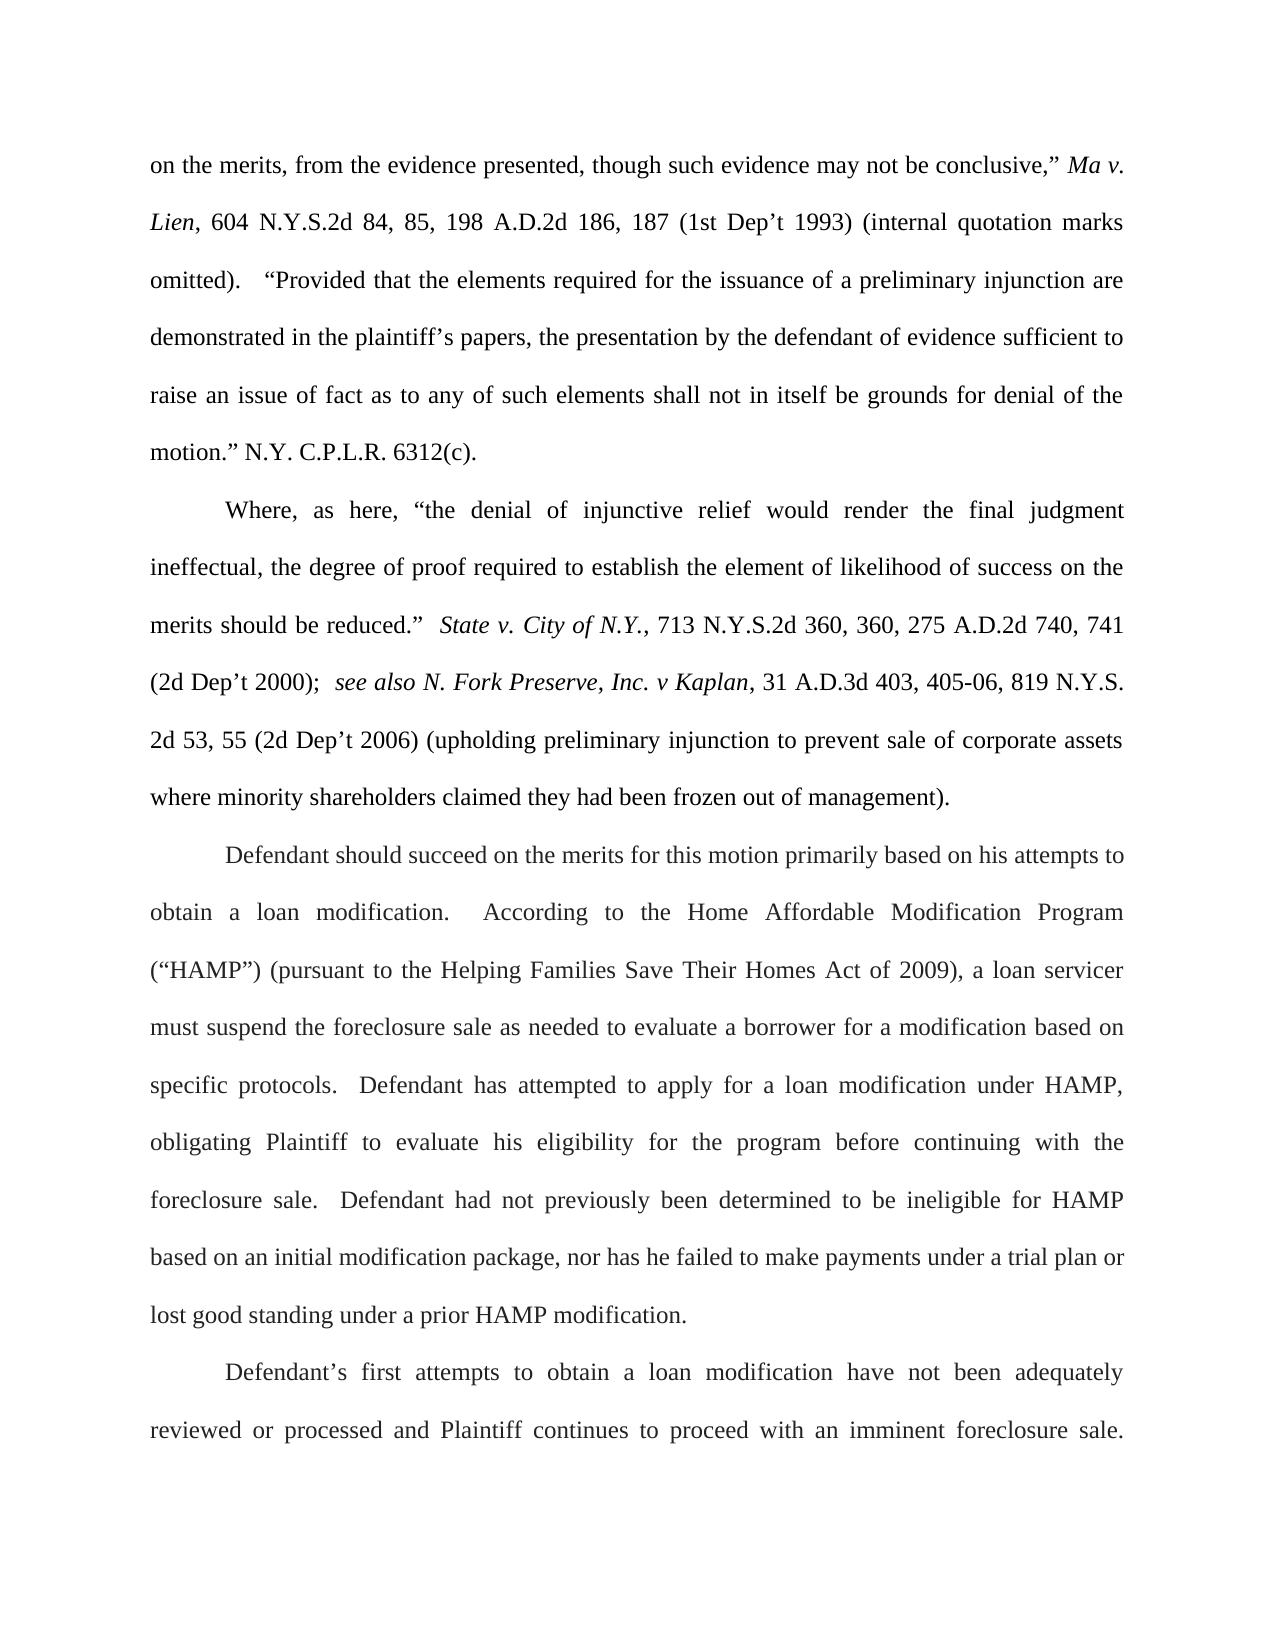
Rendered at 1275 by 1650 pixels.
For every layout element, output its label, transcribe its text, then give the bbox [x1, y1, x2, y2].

text Where, as here, “the denial of injunctive relief would render the final judgment ineffectual, the degree of proof required to establish the element of likelihood of success on the merits should be reduced.” State v. City of N.Y., 713 N.Y.S.2d 360, 360, 275 A.D.2d 740, 741 (2d Dep’t 2000); see also N. Fork Preserve, Inc. v Kaplan, 31 A.D.3d 403, 405-06, 819 N.Y.S. 2d 53, 55 (2d Dep’t 2006) (upholding preliminary injunction to prevent sale of corporate assets where minority shareholders claimed they had been frozen out of management). [150, 495, 1125, 811]
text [150, 150, 1125, 466]
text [150, 1357, 1125, 1444]
text Defendant should succeed on the merits for this motion primarily based on his attempts to obtain a loan modification. According to the Home Affordable Modification Program (“HAMP”) (pursuant to the Helping Families Save Their Homes Act of 2009), a loan servicer must suspend the foreclosure sale as needed to evaluate a borrower for a modification based on specific protocols. Defendant has attempted to apply for a loan modification under HAMP, obligating Plaintiff to evaluate his eligibility for the program before continuing with the foreclosure sale. Defendant had not previously been determined to be ineligible for HAMP based on an initial modification package, nor has he failed to make payments under a trial plan or lost good standing under a prior HAMP modification. [150, 840, 1125, 1329]
